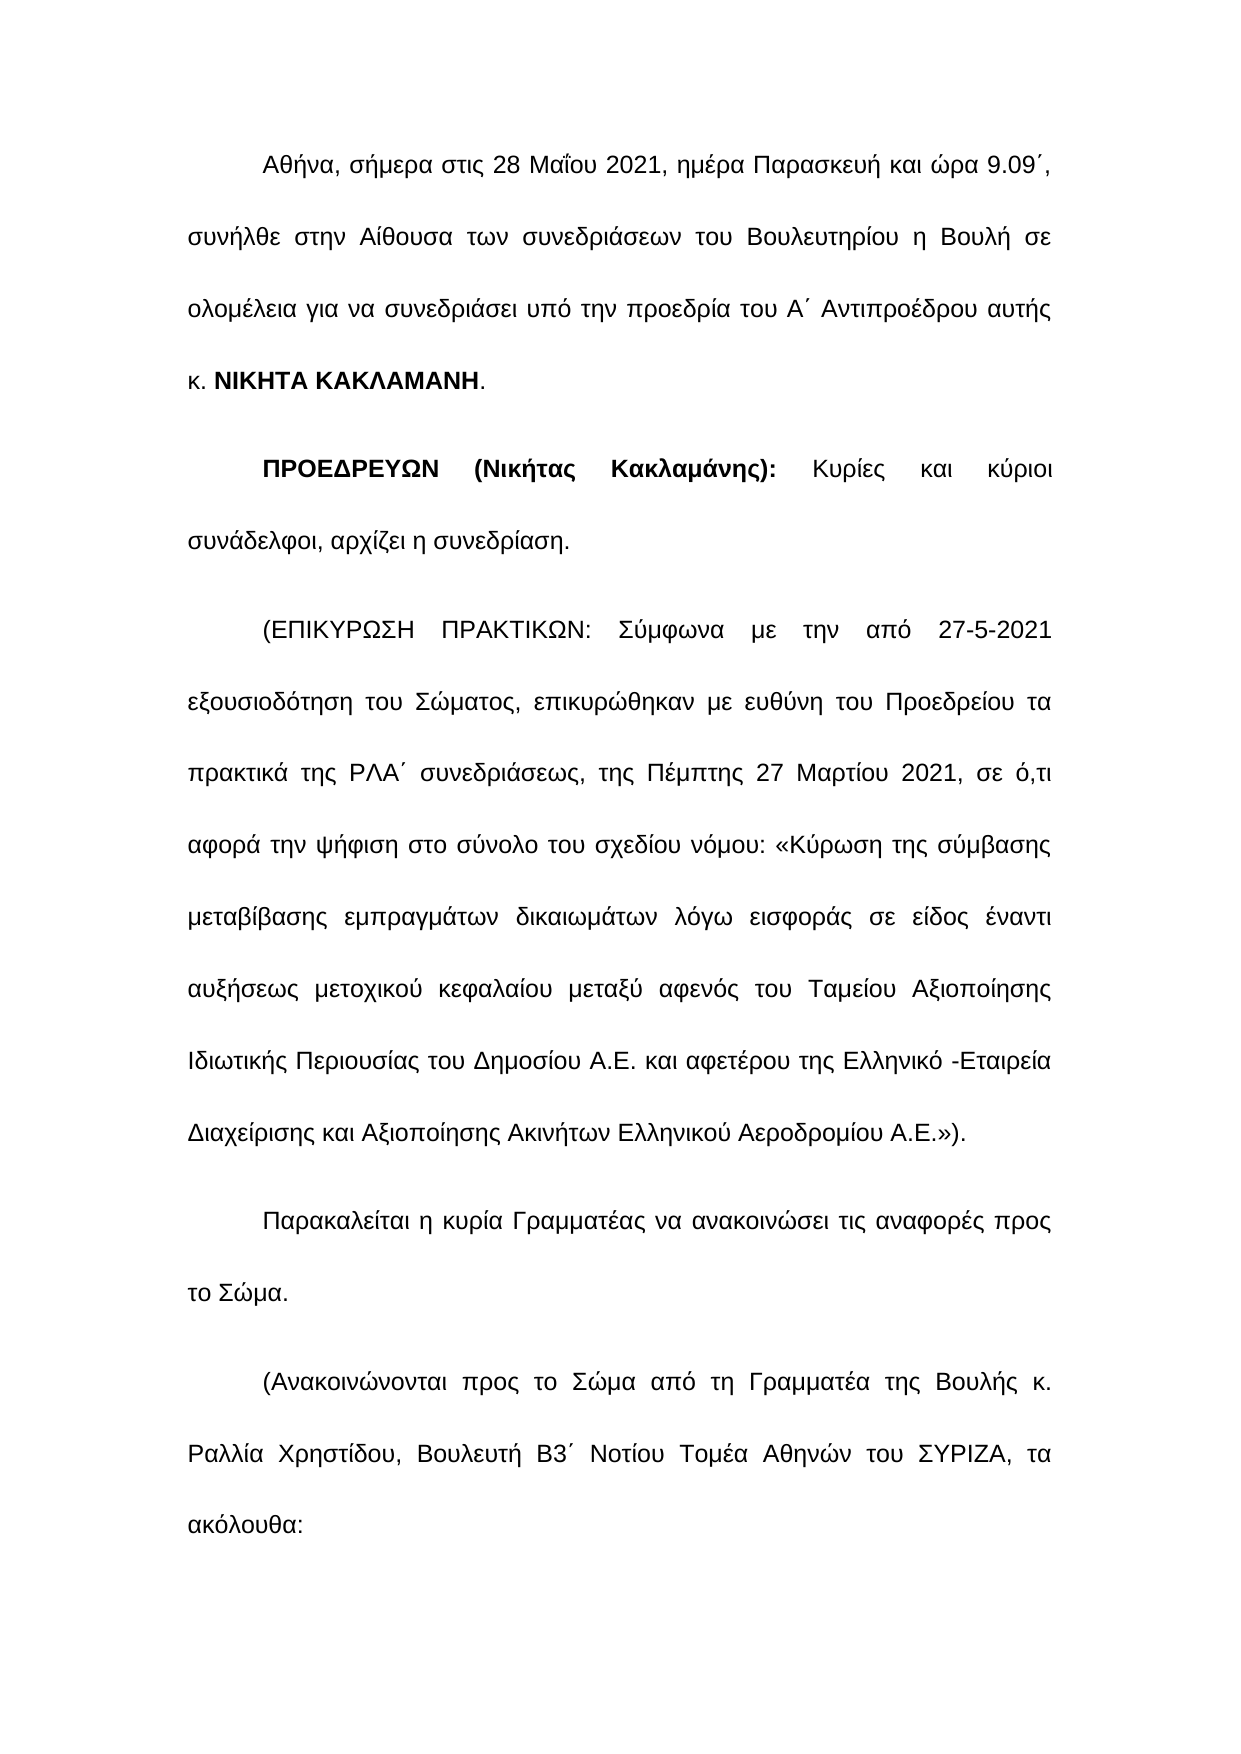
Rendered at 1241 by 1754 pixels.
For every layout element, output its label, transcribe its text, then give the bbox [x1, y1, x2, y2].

text (Ανακοινώνονται προς το Σώμα από τη Γραμματέα της Βουλής κ. Ραλλία Χρηστίδου, Βουλευτή Β3΄ Νοτίου Τομέα Αθηνών του ΣΥΡΙΖΑ, τα ακόλουθα: [187, 1367, 1053, 1539]
text Αθήνα, σήμερα στις 28 Μαΐου 2021, ημέρα Παρασκευή και ώρα 9.09΄, συνήλθε στην Αίθουσα των συνεδριάσεων του Βουλευτηρίου η Βουλή σε ολομέλεια για να συνεδριάσει υπό την προεδρία του Α΄ Αντιπροέδρου αυτής κ. ΝΙΚΗΤΑ ΚΑΚΛΑΜΑΝΗ. [187, 150, 1053, 394]
text ΠΡΟΕΔΡΕΥΩΝ (Νικήτας Κακλαμάνης): Κυρίες και κύριοι συνάδελφοι, αρχίζει η συνεδρίαση. [187, 454, 1053, 555]
text (ΕΠΙΚΥΡΩΣΗ ΠΡΑΚΤΙΚΩΝ: Σύμφωνα με την από 27-5-2021 εξουσιοδότηση του Σώματος, επικυρώθηκαν με ευθύνη του Προεδρείου τα πρακτικά της ΡΛΑ΄ συνεδριάσεως, της Πέμπτης 27 Μαρτίου 2021, σε ό,τι αφορά την ψήφιση στο σύνολο του σχεδίου νόμου: «Κύρωση της σύμβασης μεταβίβασης εμπραγμάτων δικαιωμάτων λόγω εισφοράς σε είδος έναντι αυξήσεως μετοχικού κεφαλαίου μεταξύ αφενός του Ταμείου Αξιοποίησης Ιδιωτικής Περιουσίας του Δημοσίου Α.Ε. και αφετέρου της Ελληνικό -Εταιρεία Διαχείρισης και Αξιοποίησης Ακινήτων Ελληνικού Αεροδρομίου Α.Ε.»). [187, 614, 1053, 1146]
text Παρακαλείται η κυρία Γραμματέας να ανακοινώσει τις αναφορές προς το Σώμα. [187, 1206, 1053, 1307]
